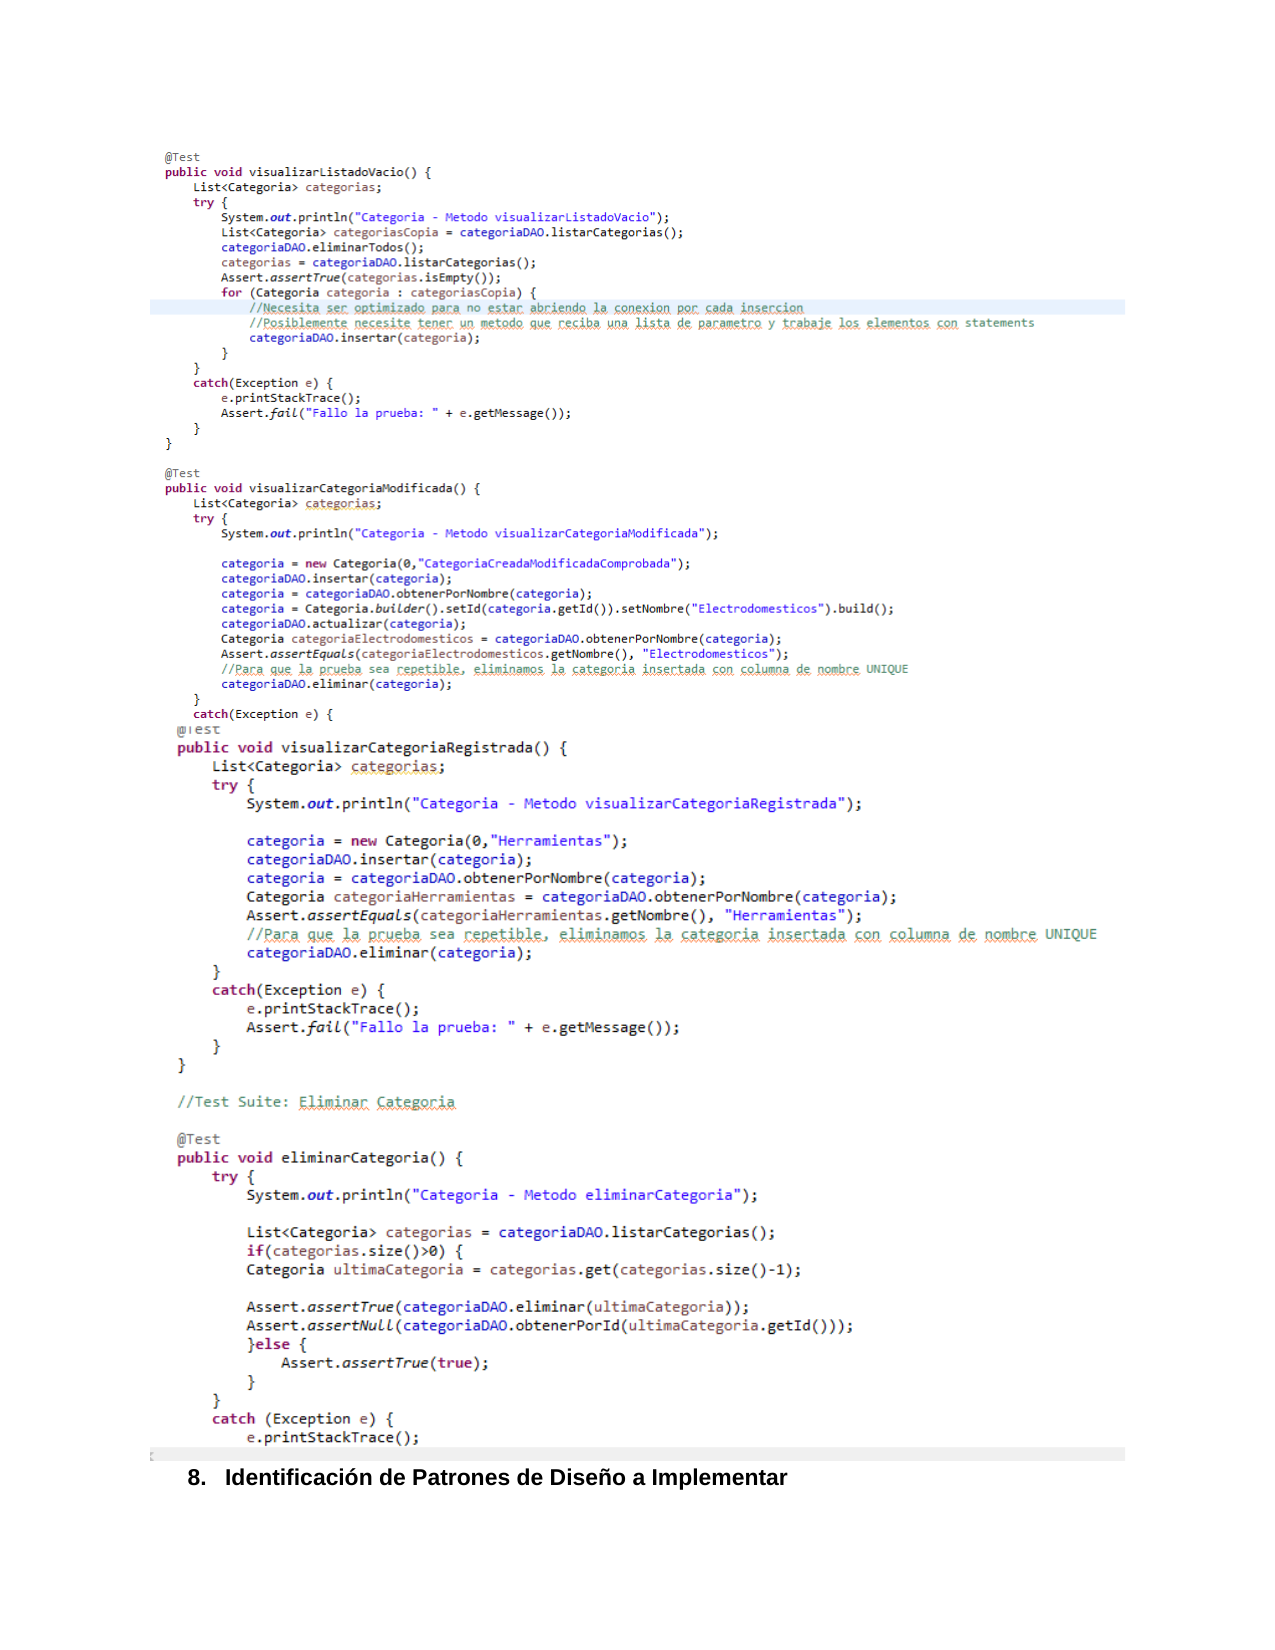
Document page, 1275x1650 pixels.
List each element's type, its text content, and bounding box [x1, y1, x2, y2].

list Identificación de Patrones de Diseño a Implementar [187, 1464, 1125, 1490]
picture [150, 724, 1125, 1461]
picture [150, 150, 1125, 721]
